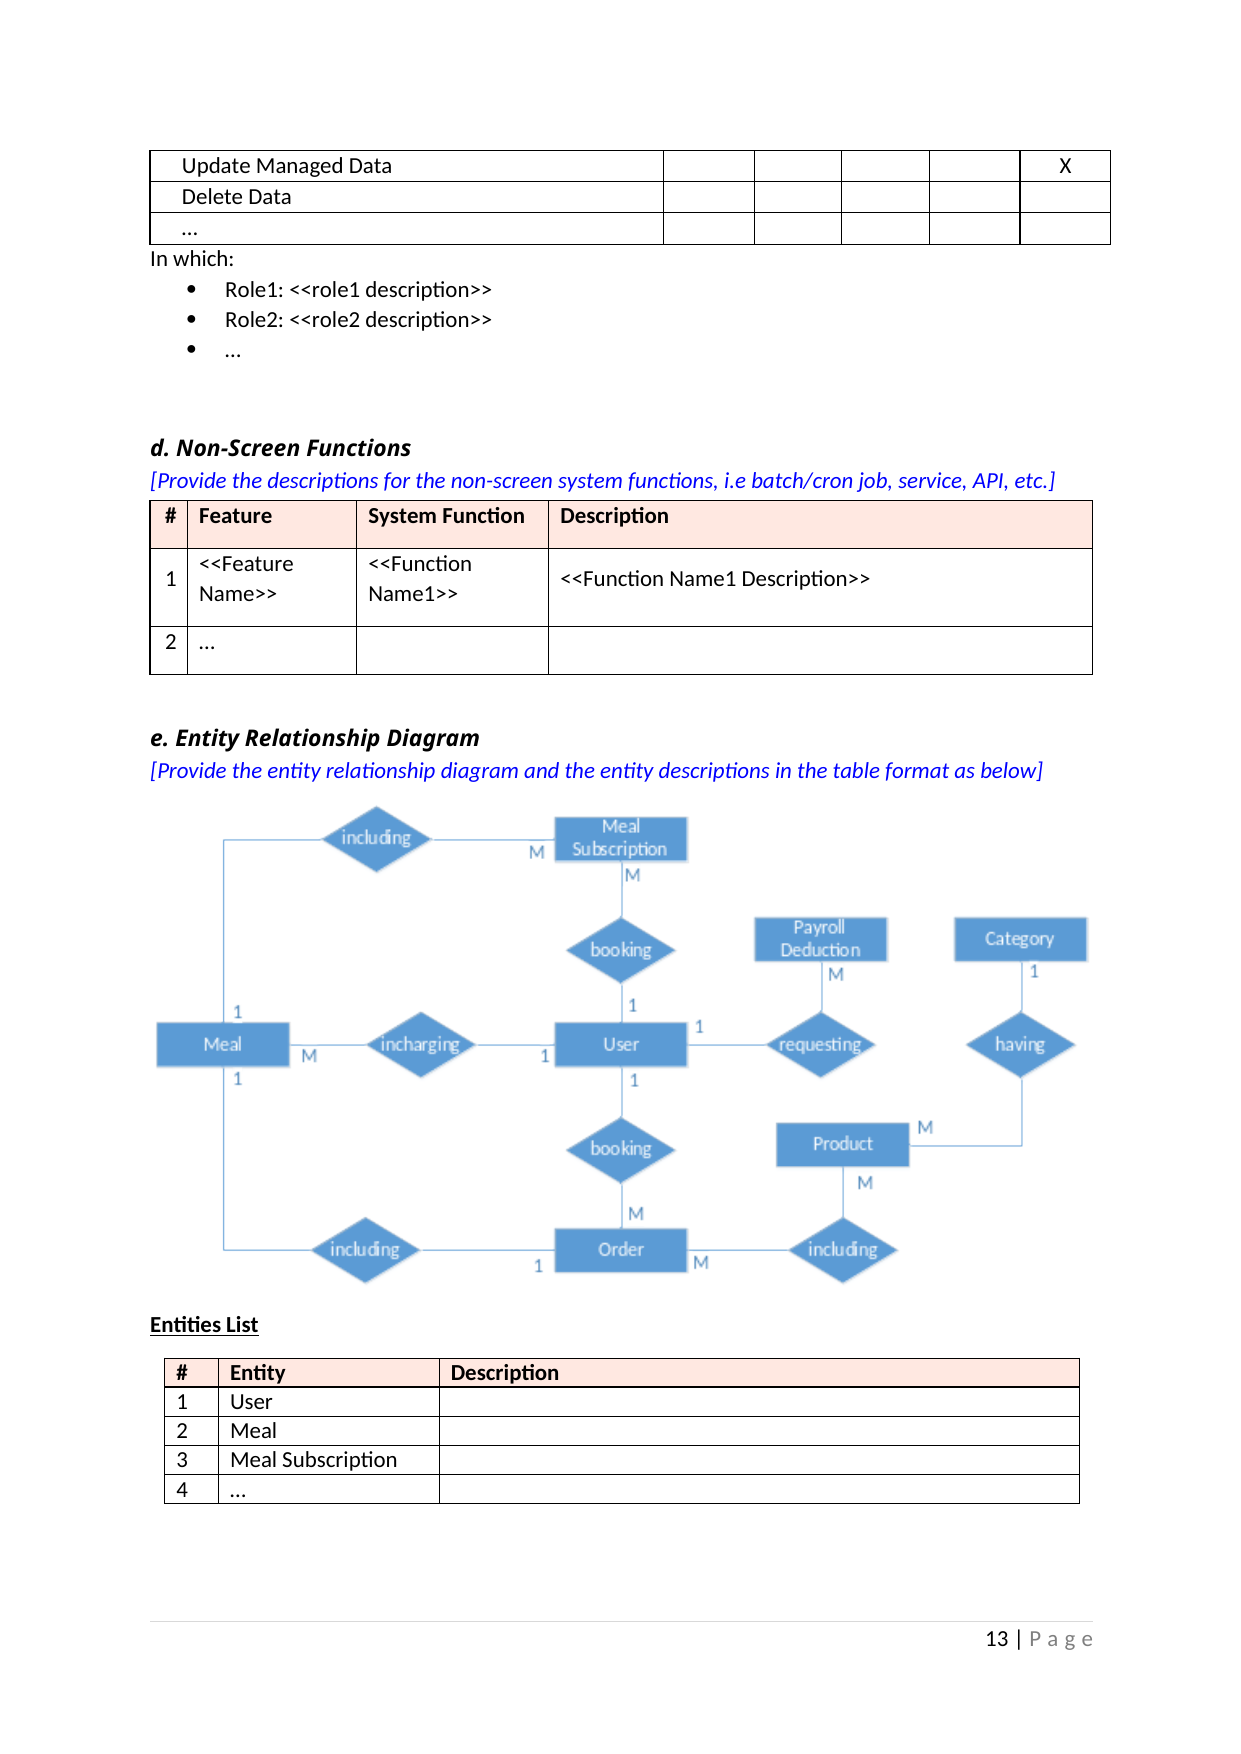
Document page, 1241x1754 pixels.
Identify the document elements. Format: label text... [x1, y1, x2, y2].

table_header Entity [219, 1359, 439, 1386]
table_cell [664, 213, 754, 243]
table_cell [1021, 182, 1110, 212]
table_cell [842, 213, 929, 243]
table_cell 1 [151, 549, 187, 626]
text [Provide the entity relationship diagram and the entity descriptions in the table format as below] [150, 756, 1093, 784]
text In which: [150, 245, 1093, 272]
table_cell 2 [165, 1417, 218, 1444]
table_header System Function [357, 501, 548, 548]
table_cell <<Feature Name>> [188, 549, 356, 626]
table_cell [1021, 213, 1110, 243]
table_cell [930, 182, 1019, 212]
table_cell [755, 213, 841, 243]
table_cell Meal Subscription [219, 1446, 439, 1474]
table_cell 3 [165, 1446, 218, 1474]
table_header Description [549, 501, 1092, 548]
table_cell [357, 627, 548, 674]
table_header # [151, 501, 187, 548]
table_cell [440, 1475, 1079, 1503]
table_cell [842, 151, 929, 181]
subtitle e. Entity Relationship Diagram [150, 722, 1093, 753]
table_cell Delete Data [151, 182, 663, 212]
table_header # [165, 1359, 218, 1386]
list Role1: <<role1 description>> [187, 275, 1093, 303]
table_cell [440, 1388, 1079, 1416]
table_cell [842, 182, 929, 212]
text Entities List [150, 1311, 1093, 1338]
table_cell … [151, 213, 663, 243]
table_cell [930, 213, 1019, 243]
table_cell X [1021, 151, 1110, 181]
table_header Feature [188, 501, 356, 548]
table_cell [440, 1417, 1079, 1444]
table_cell 2 [151, 627, 187, 674]
table_cell <<Function Name1 Description>> [549, 549, 1092, 626]
table_cell [664, 151, 754, 181]
table_cell … [188, 627, 356, 674]
table_cell 4 [165, 1475, 218, 1503]
subtitle d. Non-Screen Functions [150, 432, 1093, 464]
table_header Description [440, 1359, 1079, 1386]
table_cell [549, 627, 1092, 674]
text [Provide the descriptions for the non-screen system functions, i.e batch/cron job, service, API, etc.] [150, 466, 1093, 494]
table_cell Meal [219, 1417, 439, 1444]
list Role2: <<role2 description>> [187, 305, 1093, 333]
table_cell … [219, 1475, 439, 1503]
table_cell <<Function Name1>> [357, 549, 548, 626]
list … [187, 335, 1093, 363]
table_cell 1 [165, 1388, 218, 1416]
table_cell [440, 1446, 1079, 1474]
table_cell [755, 182, 841, 212]
table_cell User [219, 1388, 439, 1416]
table_cell [930, 151, 1019, 181]
table_cell [755, 151, 841, 181]
table_cell [664, 182, 754, 212]
table_cell Update Managed Data [151, 151, 663, 181]
